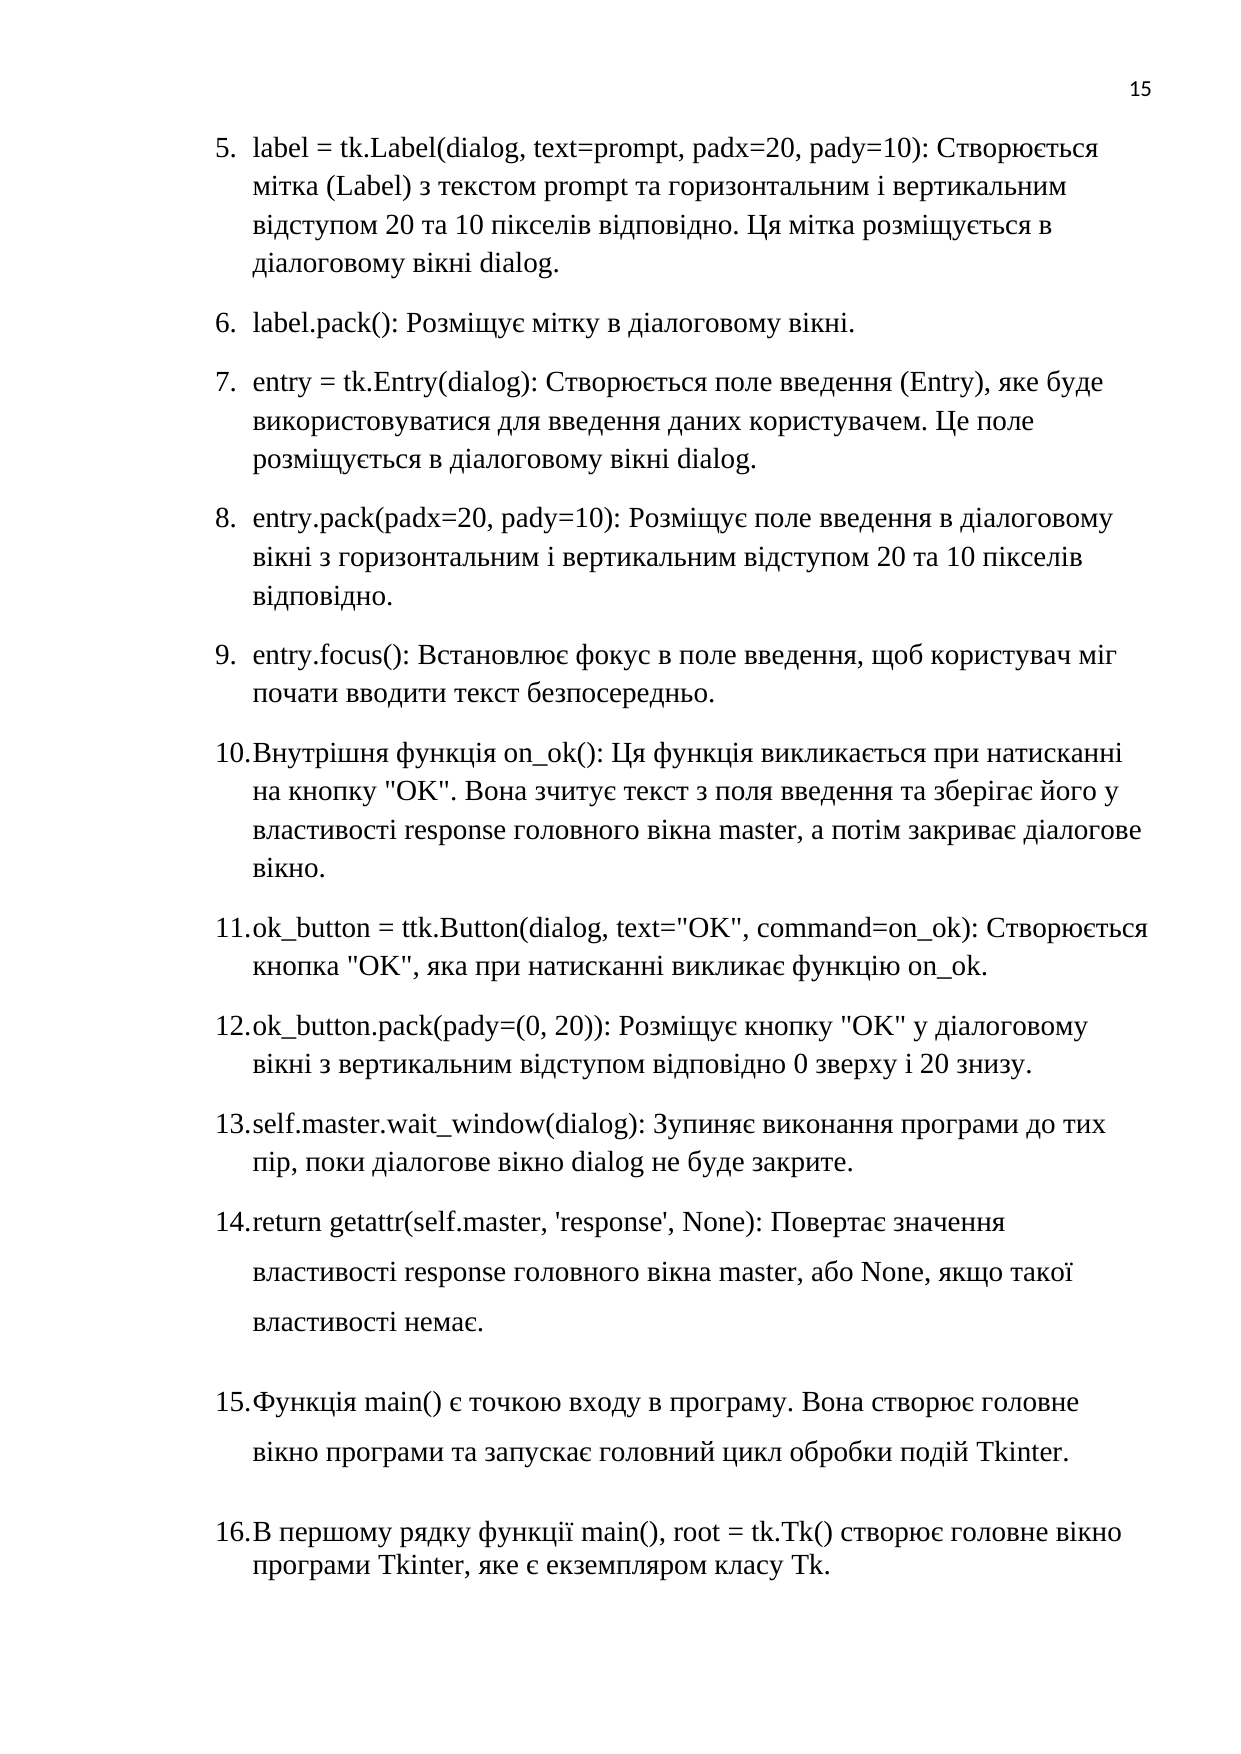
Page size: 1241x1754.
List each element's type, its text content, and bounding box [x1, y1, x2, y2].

list entry.pack(padx=20, pady=10): Розміщує поле введення в діалоговому вікні з горизонтальним і вертикальним відступом 20 та 10 пікселів відповідно. [215, 501, 1152, 611]
list self.master.wait_window(dialog): Зупиняє виконання програми до тих пір, поки діалогове вікно dialog не буде закрите. [215, 1106, 1152, 1178]
list В першому рядку функції main(), root = tk.Tk() створює головне вікно програми Tkinter, яке є екземпляром класу Tk. [215, 1514, 1152, 1581]
list Функція main() є точкою входу в програму. Вона створює головне вікно програми та запускає головний цикл обробки подій Tkinter. [215, 1384, 1152, 1468]
list Внутрішня функція on_ok(): Ця функція викликається при натисканні на кнопку "OK". Вона зчитує текст з поля введення та зберігає його у властивості response головного вікна master, а потім закриває діалогове вікно. [215, 735, 1152, 884]
list ok_button.pack(pady=(0, 20)): Розміщує кнопку "OK" у діалоговому вікні з вертикальним відступом відповідно 0 зверху і 20 знизу. [215, 1008, 1152, 1080]
list ok_button = ttk.Button(dialog, text="OK", command=on_ok): Створюється кнопка "OK", яка при натисканні викликає функцію on_ok. [215, 910, 1152, 982]
list entry.focus(): Встановлює фокус в поле введення, щоб користувач міг почати вводити текст безпосередньо. [215, 637, 1152, 709]
list return getattr(self.master, 'response', None): Повертає значення властивості response головного вікна master, або None, якщо такої властивості немає. [215, 1204, 1152, 1338]
list label = tk.Label(dialog, text=prompt, padx=20, pady=10): Створюється мітка (Label) з текстом prompt та горизонтальним і вертикальним відступом 20 та 10 пікселів відповідно. Ця мітка розміщується в діалоговому вікні dialog. [215, 130, 1152, 279]
list entry = tk.Entry(dialog): Створюється поле введення (Entry), яке буде використовуватися для введення даних користувачем. Це поле розміщується в діалоговому вікні dialog. [215, 364, 1152, 475]
list label.pack(): Розміщує мітку в діалоговому вікні. [215, 305, 1152, 338]
